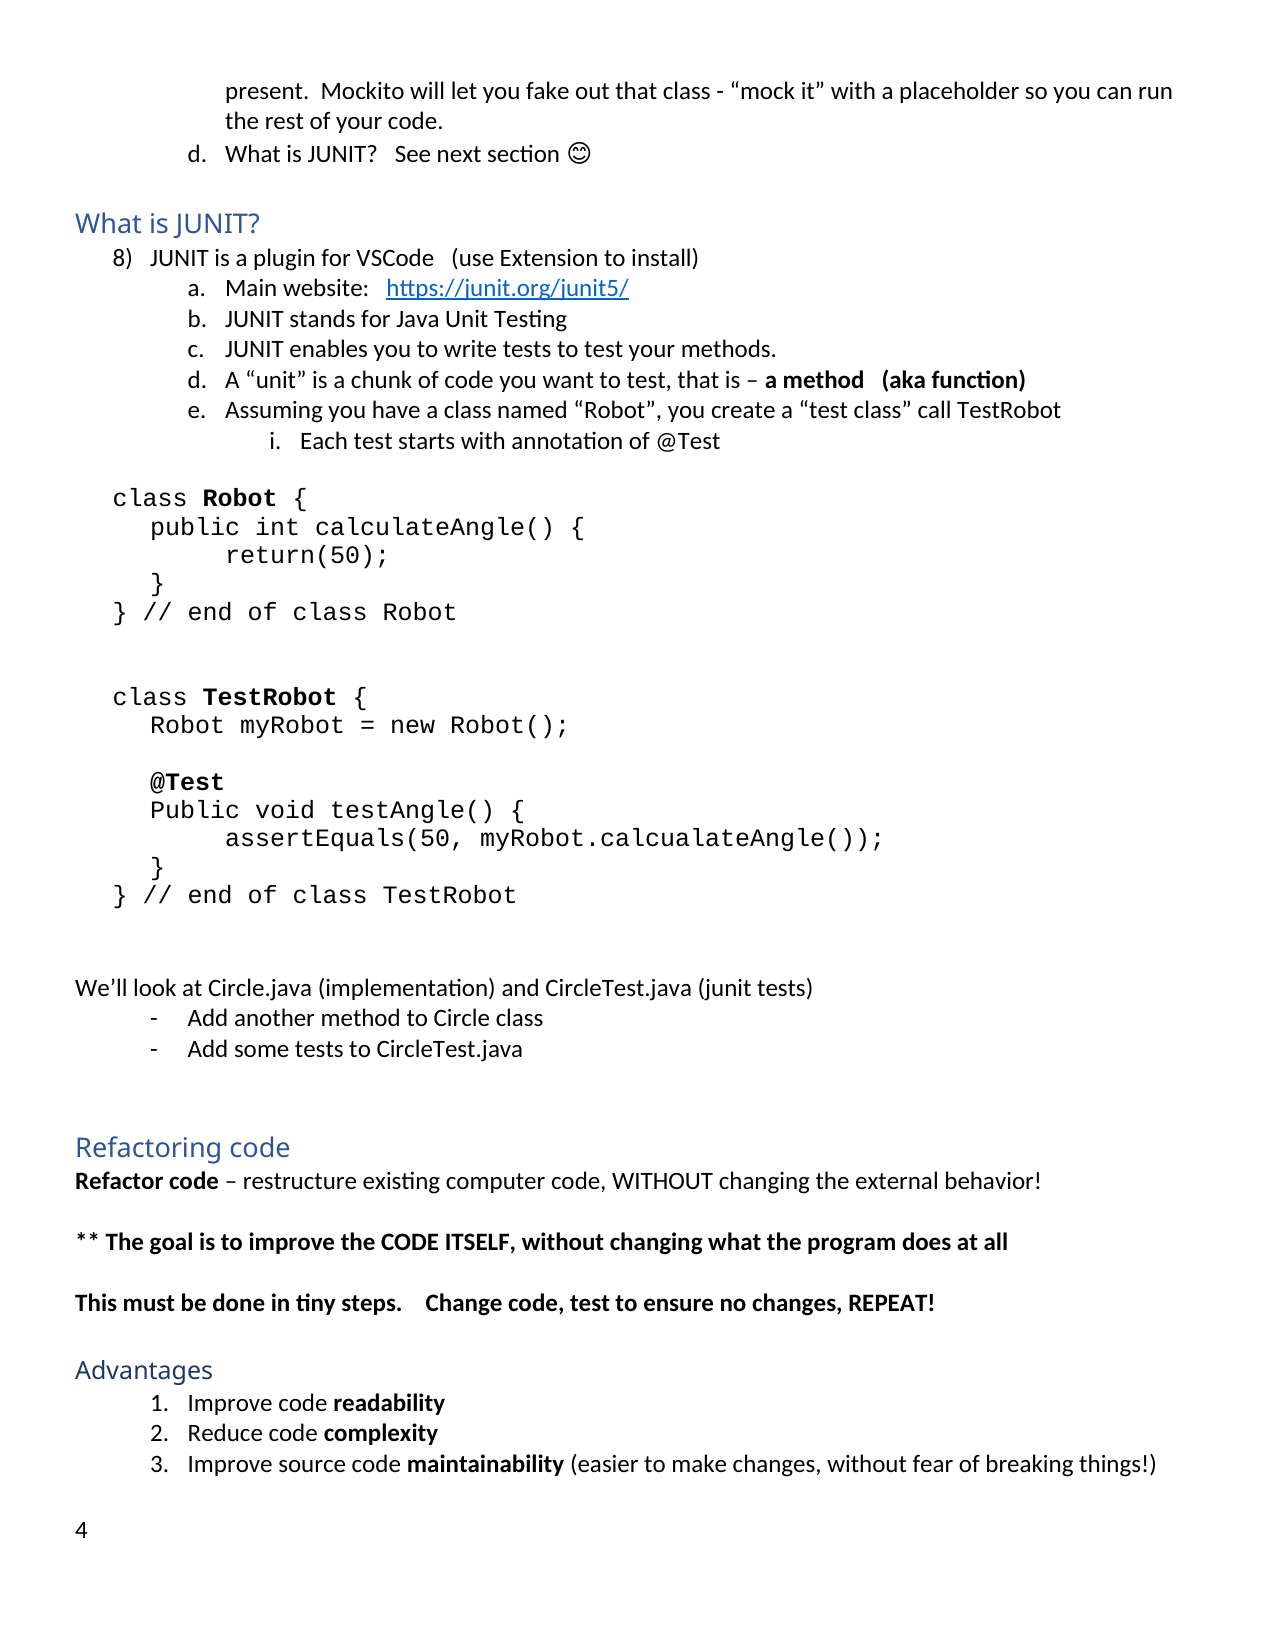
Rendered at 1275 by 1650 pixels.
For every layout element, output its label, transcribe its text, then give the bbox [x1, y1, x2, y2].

list Improve code readability [150, 1387, 1200, 1417]
text return(50); [112, 542, 1200, 571]
list Improve source code maintainability (easier to make changes, without fear of breaking things!) [150, 1448, 1200, 1478]
text Refactor code – restructure existing computer code, WITHOUT changing the external behavior! [75, 1166, 1200, 1196]
list A “unit” is a chunk of code you want to test, that is – a method (aka function) [187, 364, 1200, 394]
list Add another method to Circle class [150, 1002, 1200, 1033]
text class TestRobot { [112, 684, 1200, 712]
list Add some tests to CircleTest.java [150, 1033, 1200, 1063]
text Robot myRobot = new Robot(); [112, 712, 1200, 741]
text Public void testAngle() { [112, 797, 1200, 826]
list Reduce code complexity [150, 1417, 1200, 1448]
subtitle What is JUNIT? [75, 205, 1200, 242]
text class Robot { [112, 486, 1200, 514]
list Main website: https://junit.org/junit5/ [187, 272, 1200, 303]
list JUNIT is a plugin for VSCode (use Extension to install) [112, 242, 1200, 272]
list Assuming you have a class named “Robot”, you create a “test class” call TestRobot [187, 394, 1200, 425]
text @Test [112, 769, 1200, 797]
subtitle Refactoring code [75, 1129, 1200, 1166]
text public int calculateAngle() { [112, 514, 1200, 542]
text } [112, 571, 1200, 599]
list What is JUNIT? See next section [187, 136, 1200, 170]
text } [112, 854, 1200, 882]
text This must be done in tiny steps. Change code, test to ensure no changes, REPEAT! [75, 1288, 1200, 1318]
list JUNIT stands for Java Unit Testing [187, 303, 1200, 333]
text assertEquals(50, myRobot.calcualateAngle()); [112, 826, 1200, 854]
list Each test starts with annotation of @Test [281, 425, 1200, 455]
text } // end of class TestRobot [112, 882, 1200, 911]
subtitle Advantages [75, 1353, 1200, 1387]
list JUNIT enables you to write tests to test your methods. [187, 333, 1200, 364]
text } // end of class Robot [112, 599, 1200, 627]
text ** The goal is to improve the CODE ITSELF, without changing what the program does at all [75, 1227, 1200, 1257]
text We’ll look at Circle.java (implementation) and CircleTest.java (junit tests) [75, 972, 1200, 1002]
